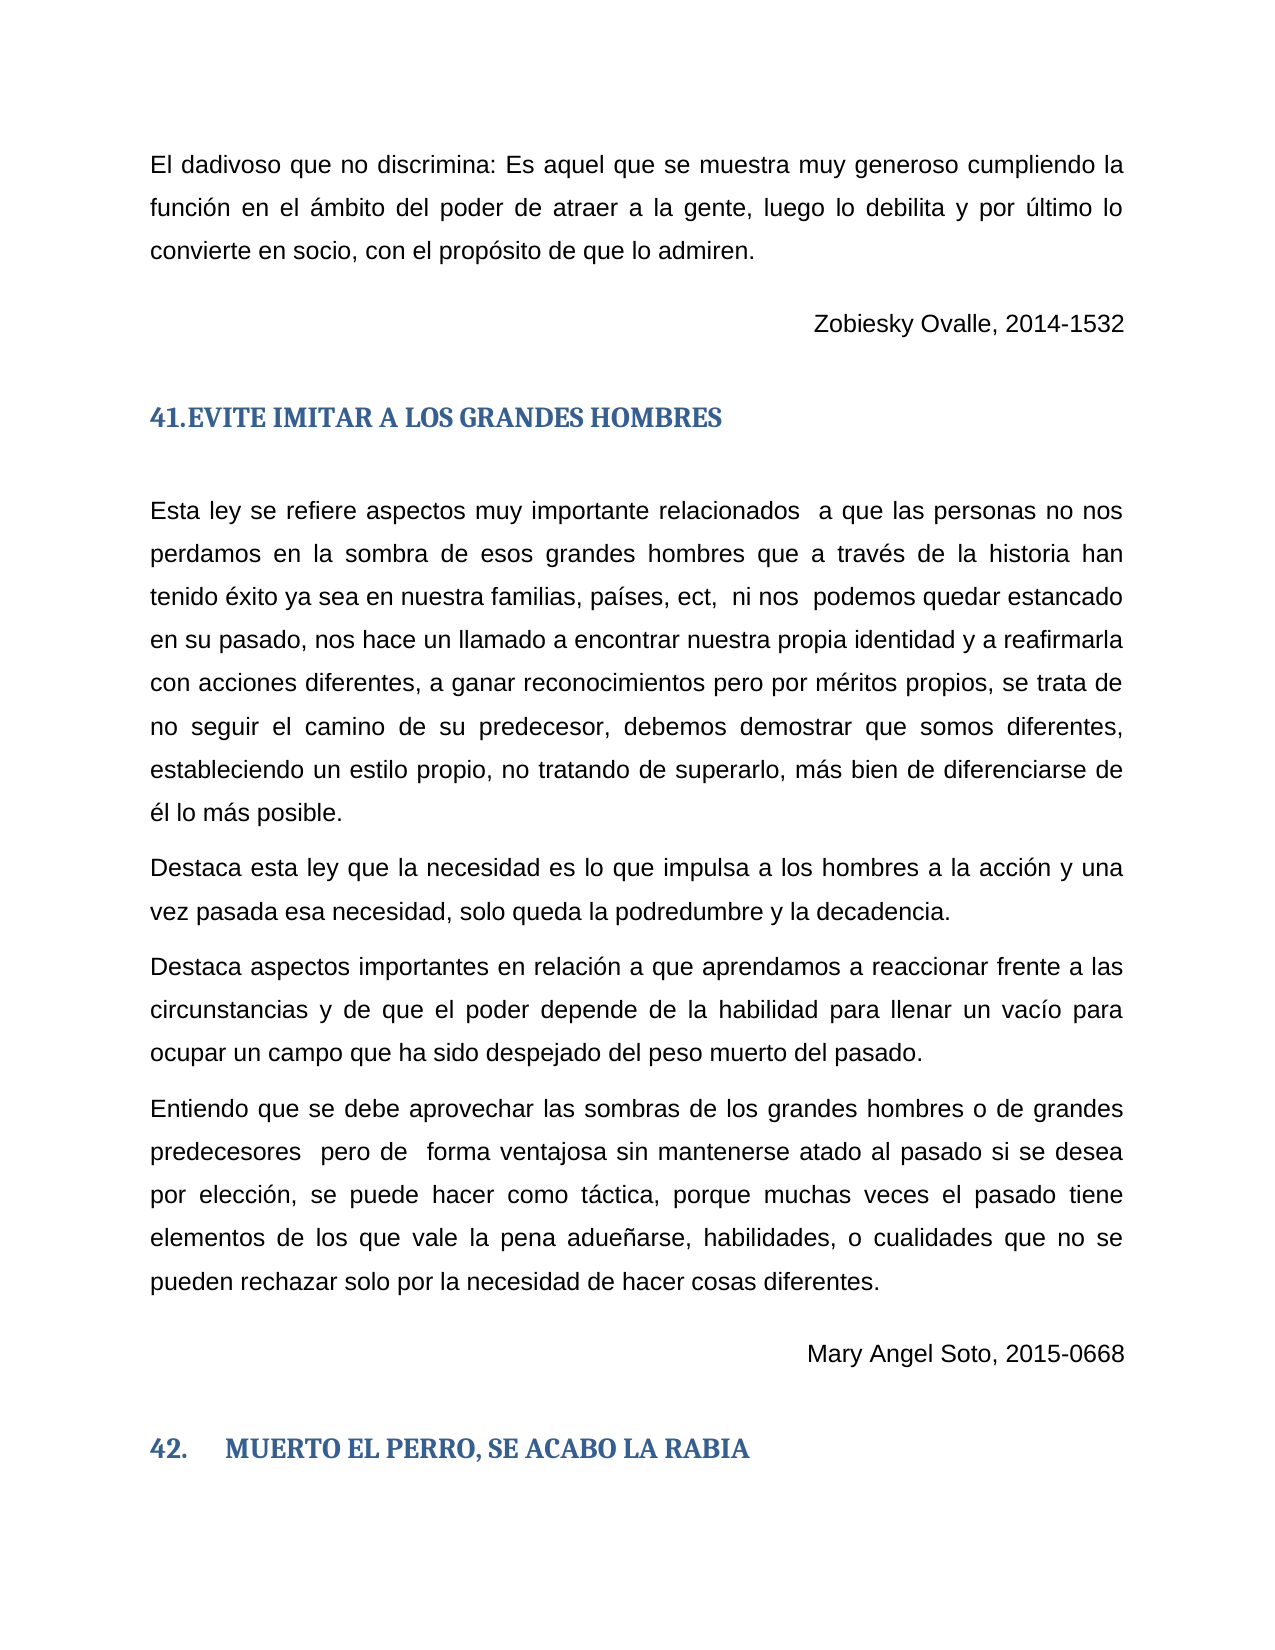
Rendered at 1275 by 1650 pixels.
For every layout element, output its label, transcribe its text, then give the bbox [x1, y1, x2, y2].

text Destaca aspectos importantes en relación a que aprendamos a reaccionar frente a las circunstancias y de que el poder depende de la habilidad para llenar un vacío para ocupar un campo que ha sido despejado del peso muerto del pasado. [150, 952, 1125, 1067]
subtitle MUERTO EL PERRO, SE ACABO LA RABIA [150, 1432, 1125, 1465]
text Zobiesky Ovalle, 2014-1532 [150, 308, 1125, 337]
text Entiendo que se debe aprovechar las sombras de los grandes hombres o de grandes predecesores pero de forma ventajosa sin mantenerse atado al pasado si se desea por elección, se puede hacer como táctica, porque muchas veces el pasado tiene elementos de los que vale la pena adueñarse, habilidades, o cualidades que no se pueden rechazar solo por la necesidad de hacer cosas diferentes. [150, 1094, 1125, 1295]
text Destaca esta ley que la necesidad es lo que impulsa a los hombres a la acción y una vez pasada esa necesidad, solo queda la podredumbre y la decadencia. [150, 853, 1125, 925]
text El dadivoso que no discrimina: Es aquel que se muestra muy generoso cumpliendo la función en el ámbito del poder de atraer a la gente, luego lo debilita y por último lo convierte en socio, con el propósito de que lo admiren. [150, 150, 1125, 265]
subtitle EVITE IMITAR A LOS GRANDES HOMBRES [150, 402, 1125, 435]
text Esta ley se refiere aspectos muy importante relacionados a que las personas no nos perdamos en la sombra de esos grandes hombres que a través de la historia han tenido éxito ya sea en nuestra familias, países, ect, ni nos podemos quedar estancado en su pasado, nos hace un llamado a encontrar nuestra propia identidad y a reafirmarla con acciones diferentes, a ganar reconocimientos pero por méritos propios, se trata de no seguir el camino de su predecesor, debemos demostrar que somos diferentes, estableciendo un estilo propio, no tratando de superarlo, más bien de diferenciarse de él lo más posible. [150, 496, 1125, 826]
text Mary Angel Soto, 2015-0668 [150, 1339, 1125, 1367]
